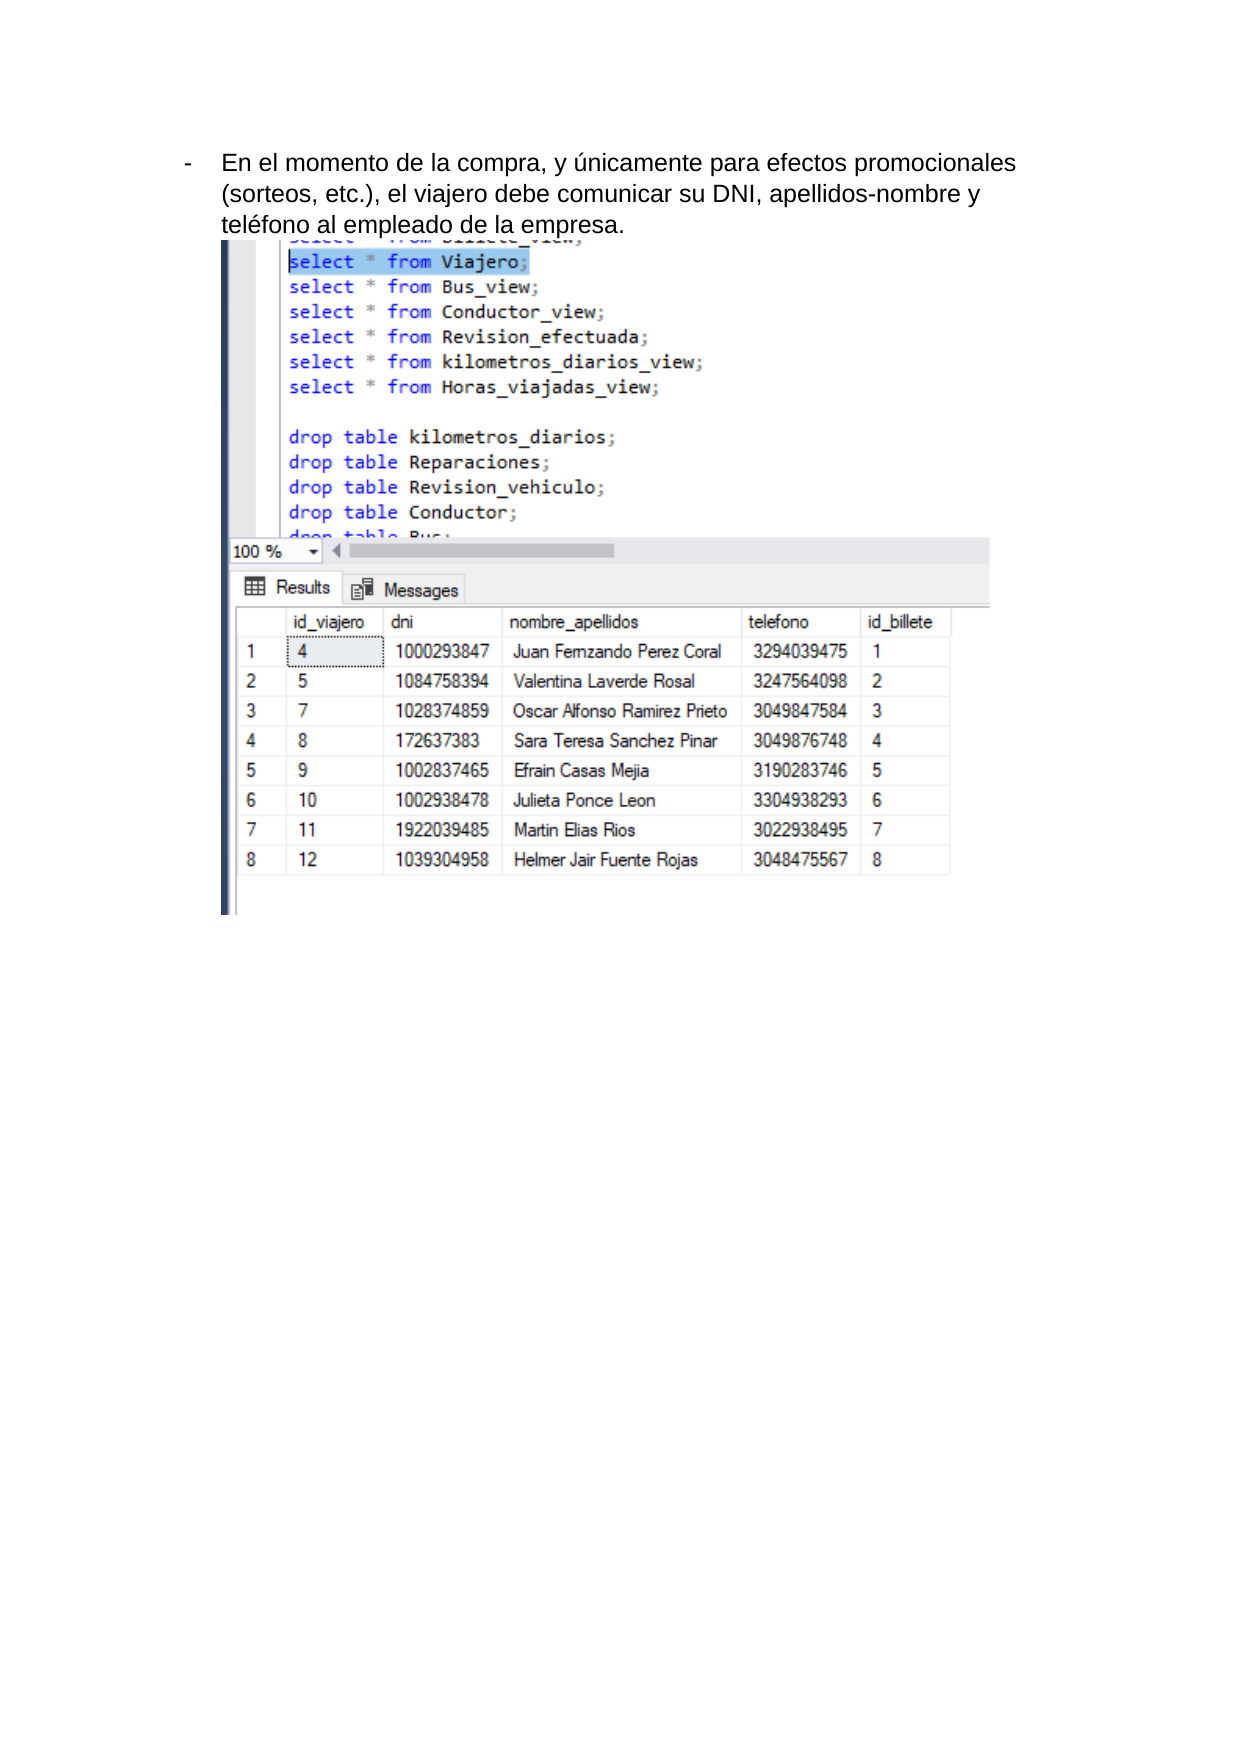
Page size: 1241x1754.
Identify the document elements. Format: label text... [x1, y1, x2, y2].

list En el momento de la compra, y únicamente para efectos promocionales (sorteos, etc.), el viajero debe comunicar su DNI, apellidos-nombre y teléfono al empleado de la empresa. [183, 148, 1063, 238]
picture [221, 240, 990, 915]
